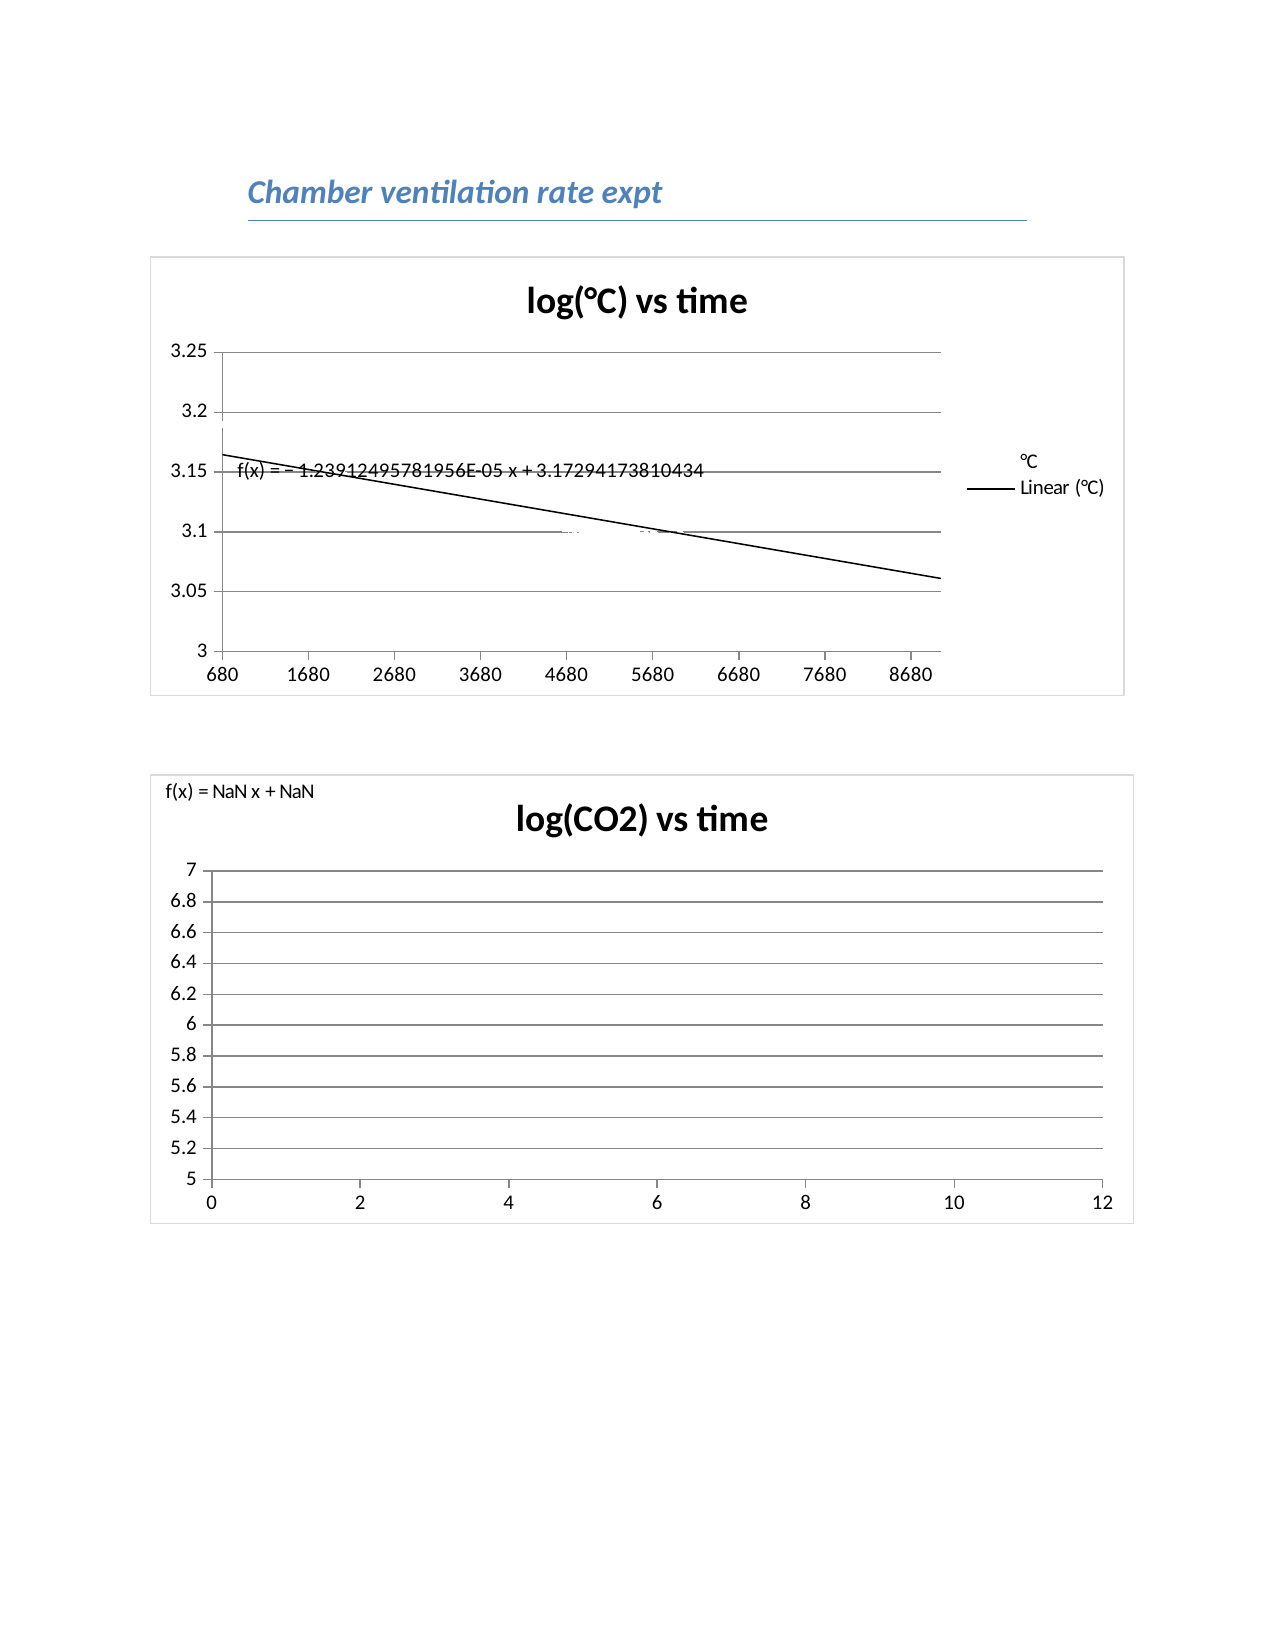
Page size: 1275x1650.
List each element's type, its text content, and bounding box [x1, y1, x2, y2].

text Chamber ventilation rate expt [247, 171, 1027, 221]
